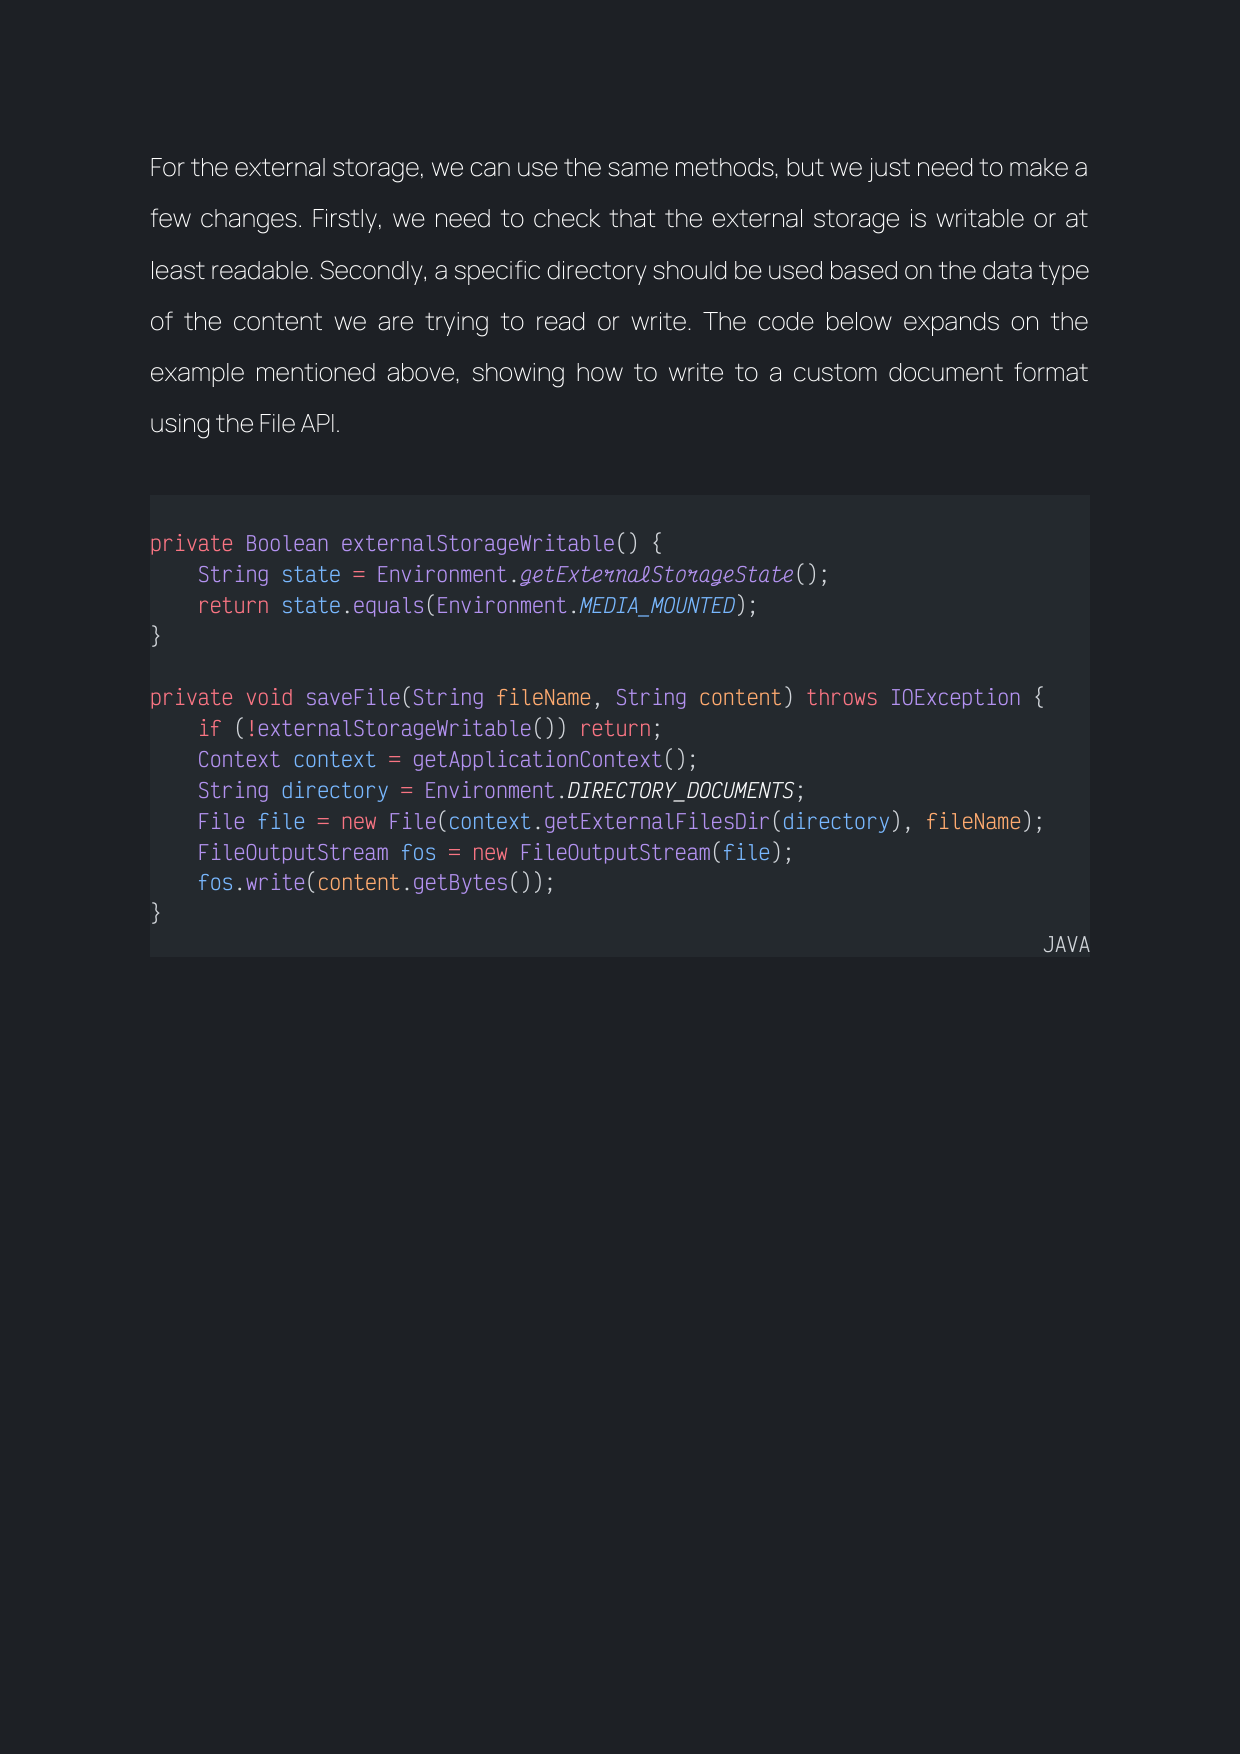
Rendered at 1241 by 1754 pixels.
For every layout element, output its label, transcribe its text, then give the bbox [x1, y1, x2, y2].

text For the external storage, we can use the same methods, but we just need to make a few changes. Firstly, we need to check that the external storage is writable or at least readable. Secondly, a specific directory should be used based on the data type of the content we are trying to read or write. The code below expands on the example mentioned above, showing how to write to a custom document format using the File API. [150, 150, 1090, 440]
text private Boolean externalStorageWritable() { String state = Environment.getExternalStorageState(); return state.equals(Environment.MEDIA_MOUNTED); } private void saveFile(String fileName, String content) throws IOException { if (!externalStorageWritable()) return; Context context = getApplicationContext(); String directory = Environment.DIRECTORY_DOCUMENTS; File file = new File(context.getExternalFilesDir(directory), fileName); FileOutputStream fos = new FileOutputStream(file); fos.write(content.getBytes()); } [150, 526, 1090, 927]
text JAVA [150, 927, 1090, 957]
